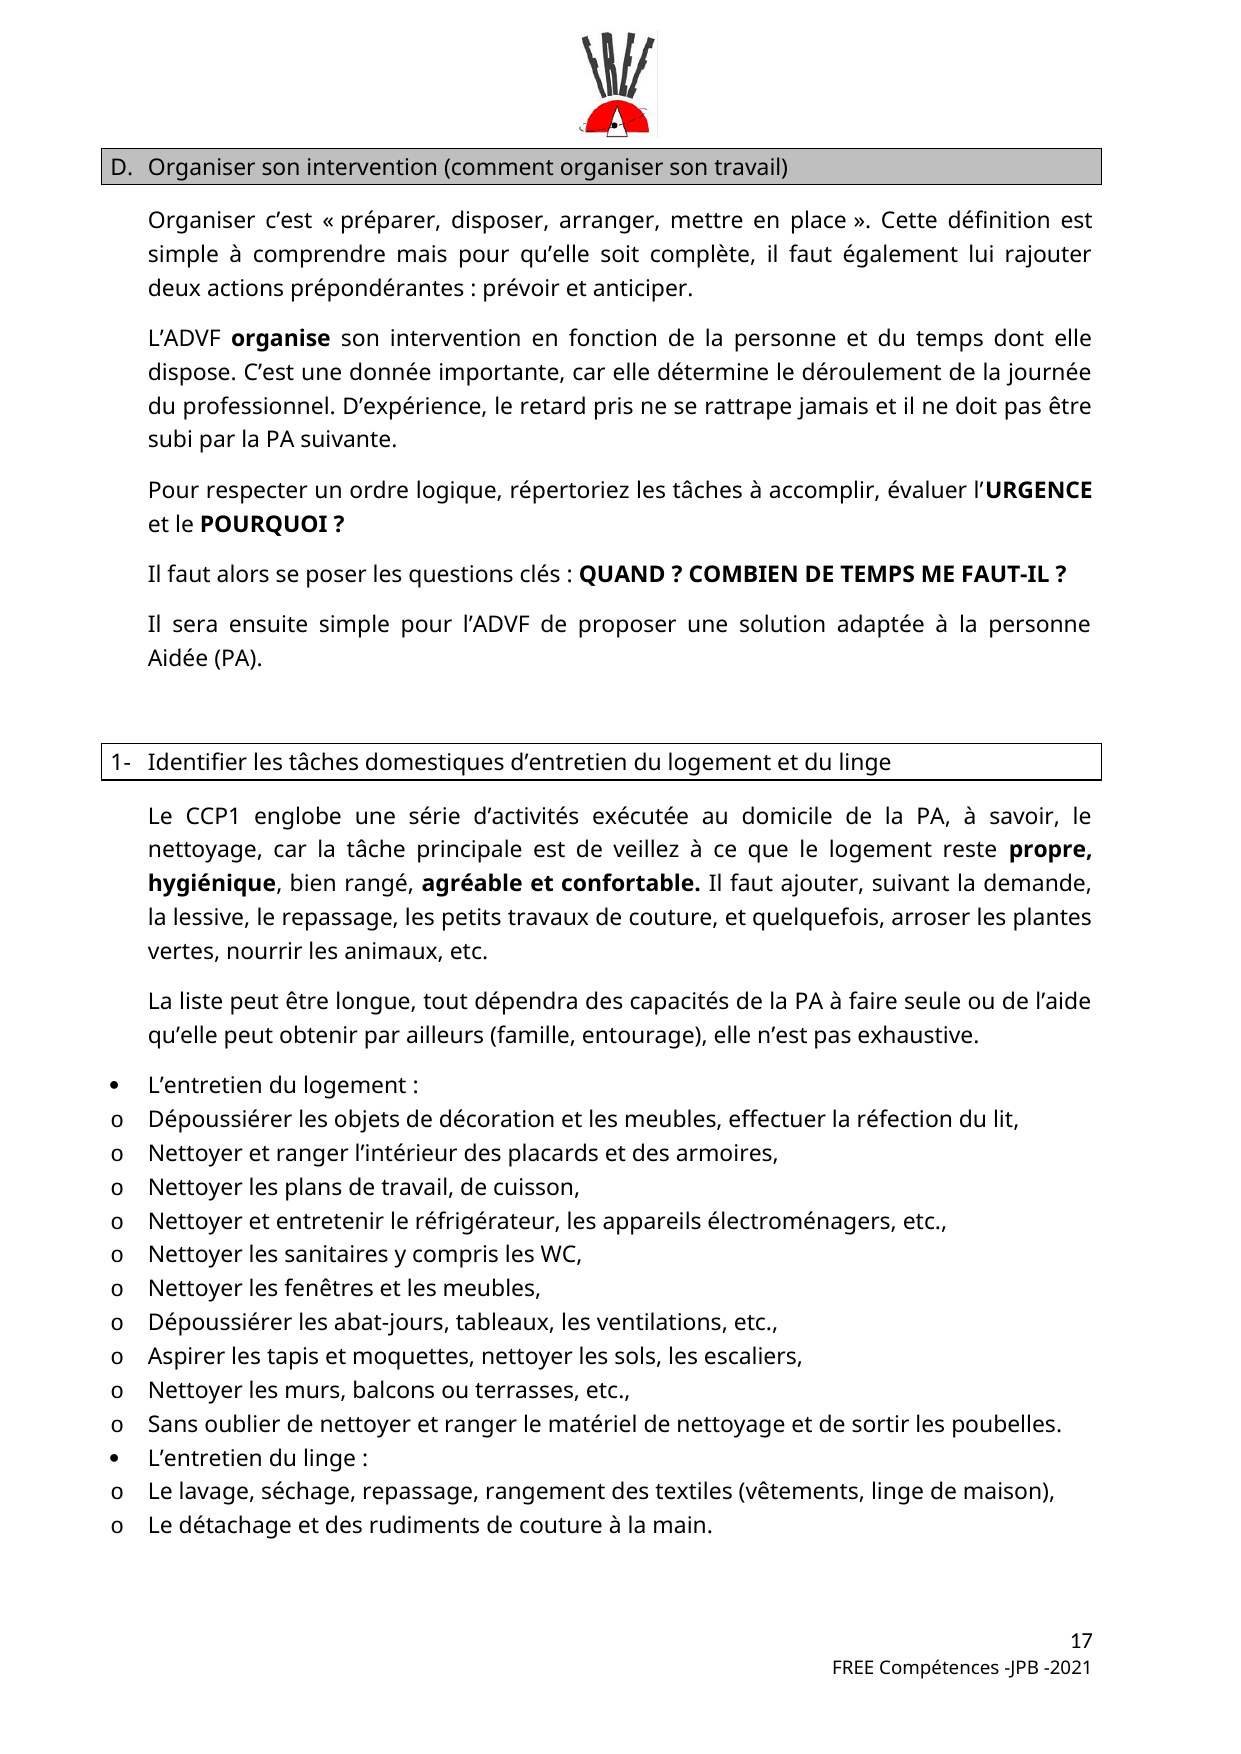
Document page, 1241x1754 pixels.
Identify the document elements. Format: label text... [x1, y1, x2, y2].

list Nettoyer et entretenir le réfrigérateur, les appareils électroménagers, etc., [110, 1204, 1093, 1236]
list Aspirer les tapis et moquettes, nettoyer les sols, les escaliers, [110, 1340, 1093, 1371]
picture [577, 30, 658, 138]
text La liste peut être longue, tout dépendra des capacités de la PA à faire seule ou de l’aide qu’elle peut obtenir par ailleurs (famille, entourage), elle n’est pas exhaustive. [148, 985, 1093, 1050]
list Nettoyer les fenêtres et les meubles, [110, 1272, 1093, 1304]
list Dépoussiérer les abat-jours, tableaux, les ventilations, etc., [110, 1306, 1093, 1337]
list Identifier les tâches domestiques d’entretien du logement et du linge [102, 744, 1101, 779]
list Dépoussiérer les objets de décoration et les meubles, effectuer la réfection du lit, [110, 1103, 1093, 1134]
text Il faut alors se poser les questions clés : QUAND ? COMBIEN DE TEMPS ME FAUT-IL ? [148, 558, 1093, 589]
list L’entretien du logement : [110, 1069, 1093, 1101]
list Nettoyer et ranger l’intérieur des placards et des armoires, [110, 1137, 1093, 1168]
list Nettoyer les sanitaires y compris les WC, [110, 1238, 1093, 1270]
list Organiser son intervention (comment organiser son travail) [102, 149, 1101, 184]
list Nettoyer les plans de travail, de cuisson, [110, 1171, 1093, 1202]
text Organiser c’est « préparer, disposer, arranger, mettre en place ». Cette définition est simple à comprendre mais pour qu’elle soit complète, il faut également lui rajouter deux actions prépondérantes : prévoir et anticiper. [148, 204, 1093, 303]
text Pour respecter un ordre logique, répertoriez les tâches à accomplir, évaluer l’URGENCE et le POURQUOI ? [148, 474, 1093, 539]
text Le CCP1 englobe une série d’activités exécutée au domicile de la PA, à savoir, le nettoyage, car la tâche principale est de veillez à ce que le logement reste propre, hygiénique, bien rangé, agréable et confortable. Il faut ajouter, suivant la demande, la lessive, le repassage, les petits travaux de couture, et quelquefois, arroser les plantes vertes, nourrir les animaux, etc. [148, 800, 1093, 966]
list Nettoyer les murs, balcons ou terrasses, etc., [110, 1374, 1093, 1405]
list L’entretien du linge : [110, 1442, 1093, 1473]
text Il sera ensuite simple pour l’ADVF de proposer une solution adaptée à la personne Aidée (PA). [148, 608, 1093, 673]
list Sans oublier de nettoyer et ranger le matériel de nettoyage et de sortir les poubelles. [110, 1408, 1093, 1439]
list Le détachage et des rudiments de couture à la main. [110, 1509, 1093, 1541]
list Le lavage, séchage, repassage, rangement des textiles (vêtements, linge de maison), [110, 1475, 1093, 1507]
text L’ADVF organise son intervention en fonction de la personne et du temps dont elle dispose. C’est une donnée importante, car elle détermine le déroulement de la journée du professionnel. D’expérience, le retard pris ne se rattrape jamais et il ne doit pas être subi par la PA suivante. [148, 322, 1093, 455]
